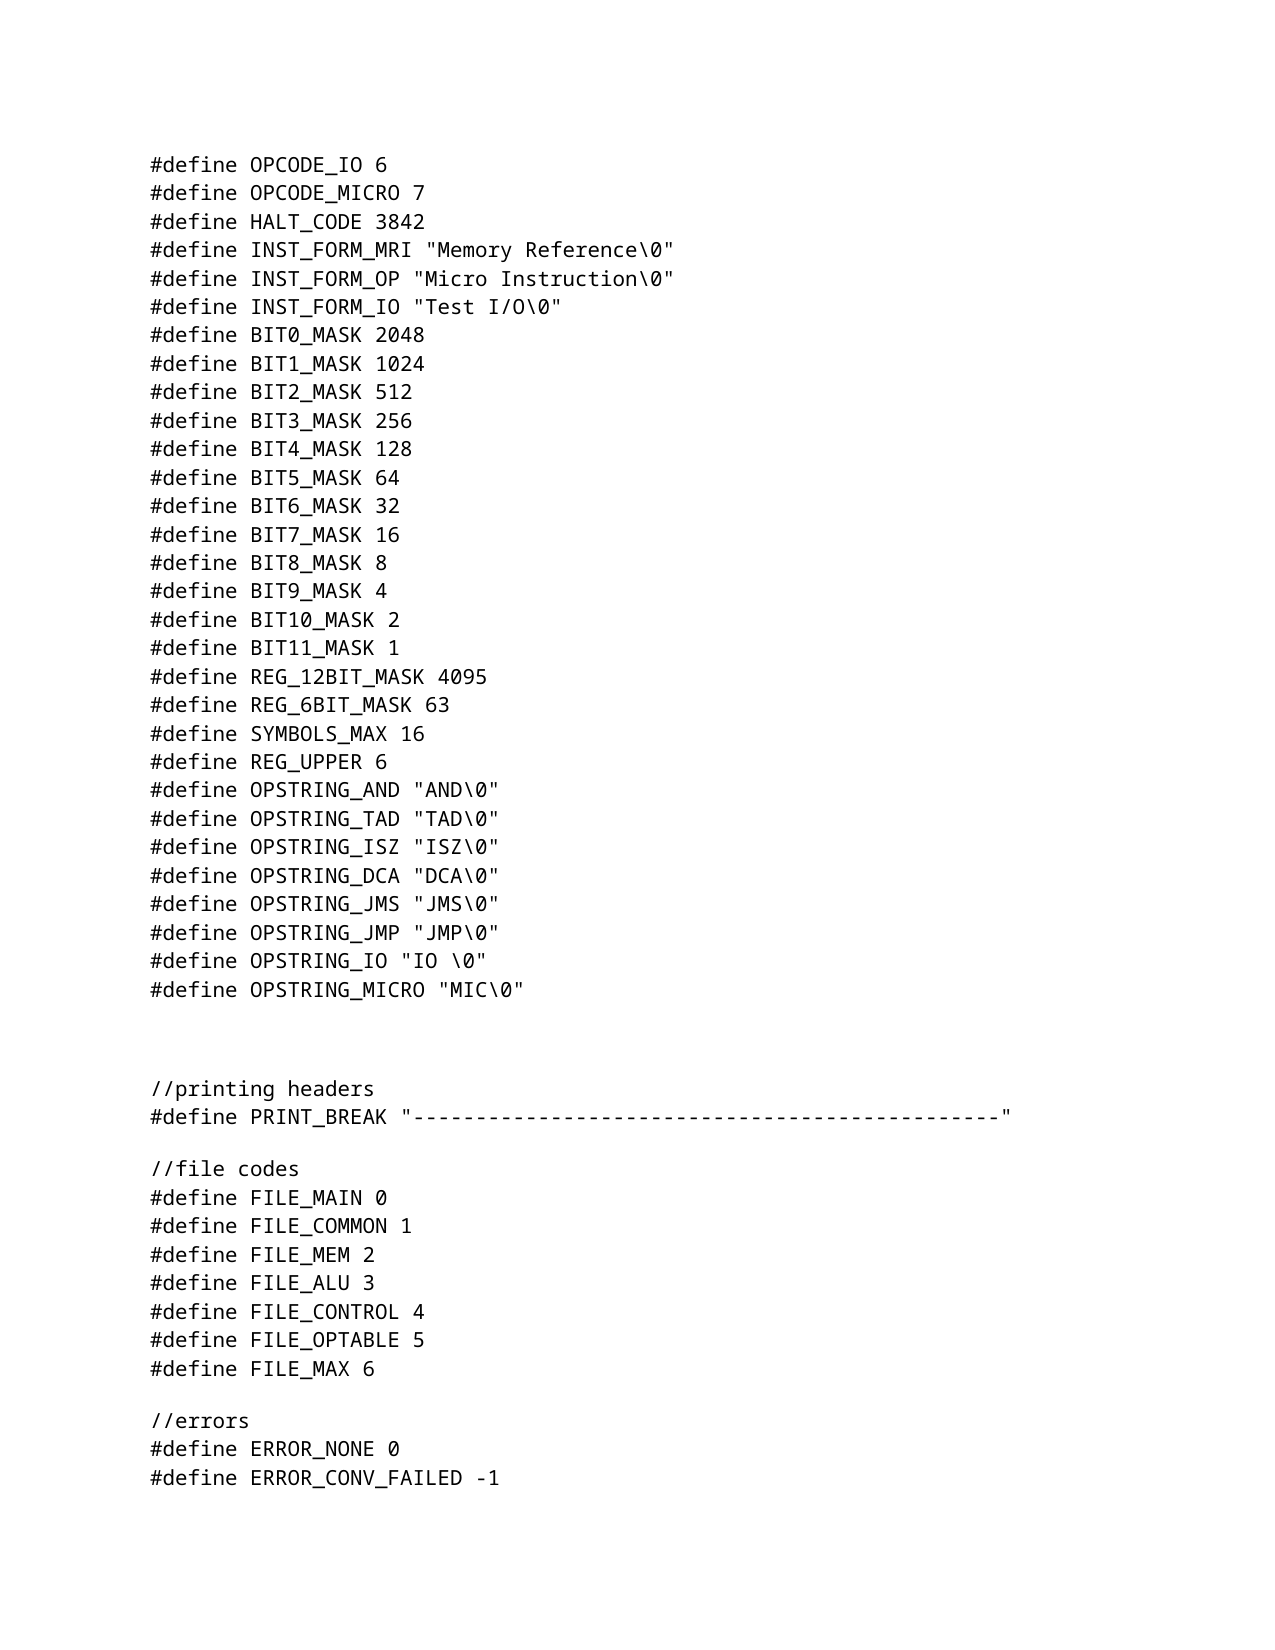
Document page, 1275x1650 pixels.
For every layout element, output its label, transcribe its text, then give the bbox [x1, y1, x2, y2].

text #define INST_FORM_OP "Micro Instruction\0" [150, 264, 1125, 292]
text #define BIT2_MASK 512 [150, 377, 1125, 406]
text #define PRINT_BREAK "-----------------------------------------------" [150, 1102, 1125, 1131]
text //printing headers [150, 1074, 1125, 1102]
text #define REG_UPPER 6 [150, 747, 1125, 776]
text #define OPSTRING_JMP "JMP\0" [150, 918, 1125, 946]
text #define ERROR_NONE 0 [150, 1434, 1125, 1463]
text #define OPSTRING_IO "IO \0" [150, 946, 1125, 975]
text #define FILE_ALU 3 [150, 1268, 1125, 1297]
text #define BIT1_MASK 1024 [150, 349, 1125, 377]
text #define SYMBOLS_MAX 16 [150, 719, 1125, 747]
text #define HALT_CODE 3842 [150, 207, 1125, 235]
text //errors [150, 1406, 1125, 1434]
text #define FILE_OPTABLE 5 [150, 1325, 1125, 1354]
text #define OPSTRING_TAD "TAD\0" [150, 804, 1125, 832]
text #define FILE_MEM 2 [150, 1240, 1125, 1268]
text #define BIT9_MASK 4 [150, 577, 1125, 605]
text #define BIT4_MASK 128 [150, 434, 1125, 463]
text #define FILE_CONTROL 4 [150, 1297, 1125, 1325]
text #define OPCODE_IO 6 [150, 150, 1125, 178]
text #define ERROR_CONV_FAILED -1 [150, 1463, 1125, 1491]
text #define OPSTRING_DCA "DCA\0" [150, 861, 1125, 889]
text //file codes [150, 1154, 1125, 1183]
text #define INST_FORM_IO "Test I/O\0" [150, 292, 1125, 321]
text #define BIT10_MASK 2 [150, 605, 1125, 633]
text #define FILE_MAX 6 [150, 1354, 1125, 1382]
text #define FILE_MAIN 0 [150, 1183, 1125, 1211]
text #define OPSTRING_JMS "JMS\0" [150, 889, 1125, 918]
text #define OPSTRING_MICRO "MIC\0" [150, 975, 1125, 1003]
text #define BIT8_MASK 8 [150, 548, 1125, 577]
text #define BIT6_MASK 32 [150, 491, 1125, 520]
text #define BIT3_MASK 256 [150, 406, 1125, 434]
text #define REG_6BIT_MASK 63 [150, 690, 1125, 719]
text #define OPSTRING_ISZ "ISZ\0" [150, 832, 1125, 861]
text #define INST_FORM_MRI "Memory Reference\0" [150, 235, 1125, 264]
text #define OPSTRING_AND "AND\0" [150, 776, 1125, 804]
text #define BIT11_MASK 1 [150, 633, 1125, 662]
text #define BIT7_MASK 16 [150, 520, 1125, 548]
text #define OPCODE_MICRO 7 [150, 178, 1125, 207]
text #define BIT0_MASK 2048 [150, 321, 1125, 349]
text #define REG_12BIT_MASK 4095 [150, 662, 1125, 690]
text #define BIT5_MASK 64 [150, 463, 1125, 491]
text #define FILE_COMMON 1 [150, 1211, 1125, 1240]
